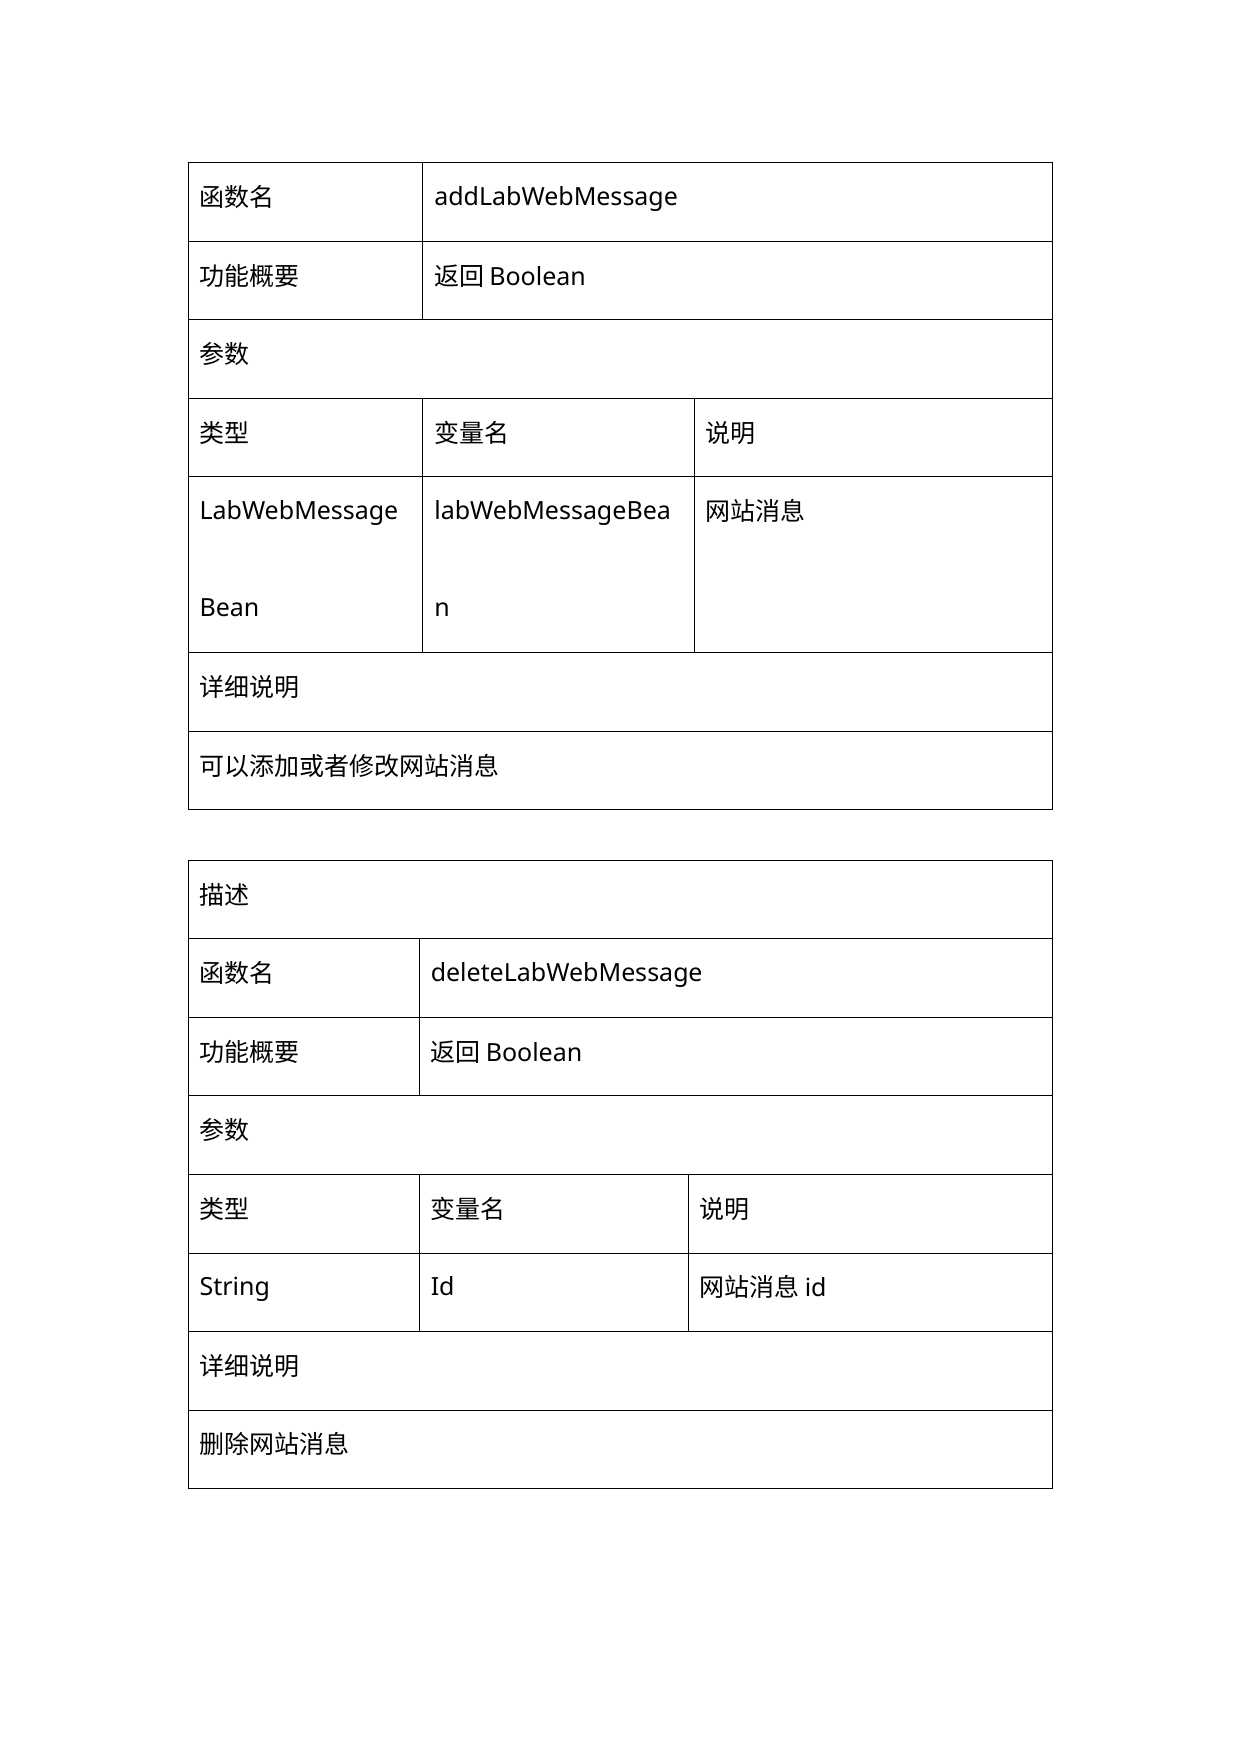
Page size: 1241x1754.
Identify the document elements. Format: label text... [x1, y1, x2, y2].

table_cell 类型 [189, 1175, 419, 1252]
table_cell 参数 [189, 1096, 1052, 1174]
table_cell 变量名 [423, 399, 694, 476]
table_cell 返回Boolean [423, 242, 1052, 319]
table_cell Id [420, 1254, 688, 1331]
table_cell 删除网站消息 [189, 1411, 1052, 1488]
table_cell String [189, 1254, 419, 1331]
table_cell labWebMessageBean [423, 477, 694, 652]
table_cell 函数名 [189, 939, 419, 1017]
table_cell 功能概要 [189, 242, 422, 319]
table_cell deleteLabWebMessage [420, 939, 1052, 1017]
table_cell 网站消息id [689, 1254, 1052, 1331]
table_cell 功能概要 [189, 1018, 419, 1095]
table_cell 说明 [695, 399, 1052, 476]
table_cell addLabWebMessage [423, 163, 1052, 241]
table_cell LabWebMessageBean [189, 477, 422, 652]
table_cell 详细说明 [189, 653, 1052, 731]
table_header 描述 [189, 861, 1052, 938]
table_cell 可以添加或者修改网站消息 [189, 732, 1052, 809]
table_cell 返回Boolean [420, 1018, 1052, 1095]
table_cell 说明 [689, 1175, 1052, 1252]
table_cell 类型 [189, 399, 422, 476]
table_cell 参数 [189, 320, 1052, 398]
table_cell 详细说明 [189, 1332, 1052, 1409]
table_cell 变量名 [420, 1175, 688, 1252]
table_cell 函数名 [189, 163, 422, 241]
table_cell 网站消息 [695, 477, 1052, 652]
